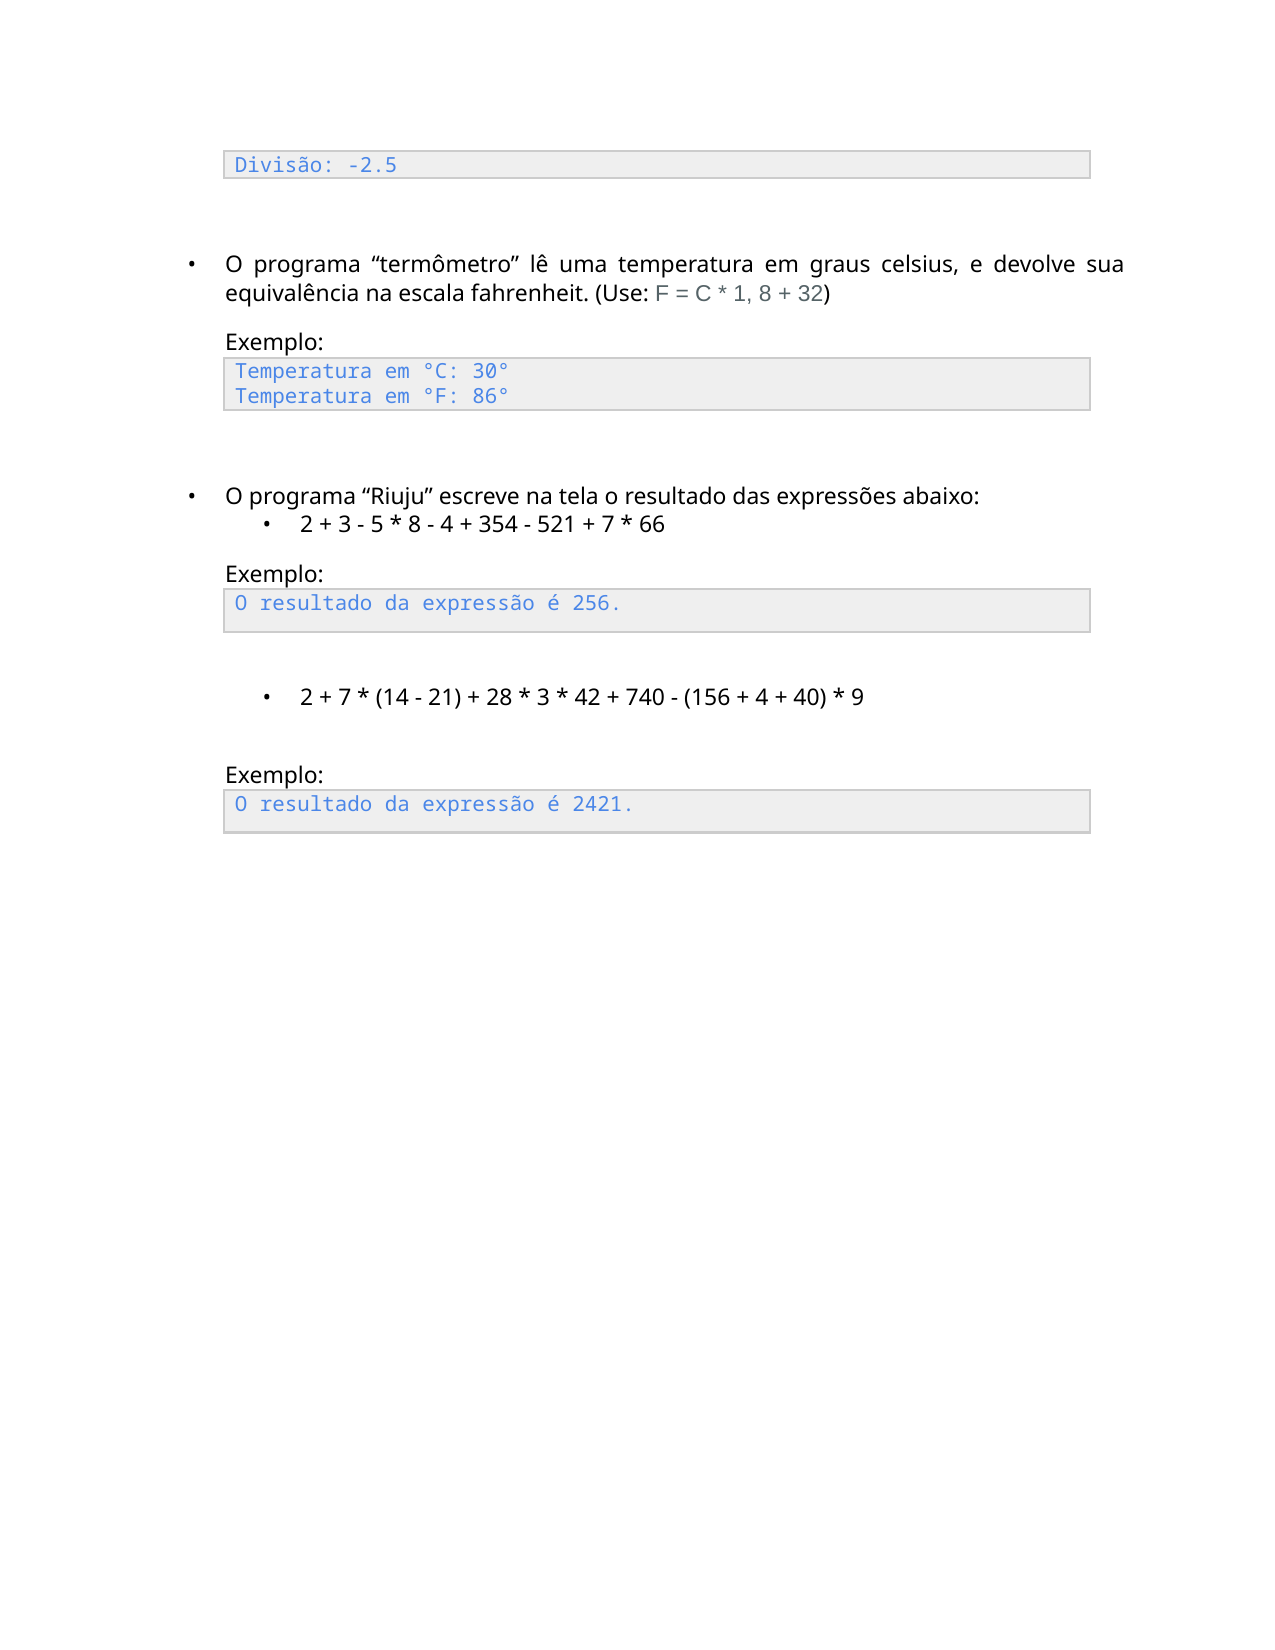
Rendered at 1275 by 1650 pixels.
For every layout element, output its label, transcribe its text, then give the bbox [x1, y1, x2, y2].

table_header O resultado da expressão é 256. [225, 590, 1089, 631]
text Exemplo: [225, 559, 1125, 588]
table_header O resultado da expressão é 2421. [225, 791, 1089, 831]
table_header Temperatura em °C: 30° Temperatura em °F: 86° [225, 359, 1089, 409]
list O programa “termômetro” lê uma temperatura em graus celsius, e devolve sua equivalência na escala fahrenheit. (Use: F = C * 1, 8 + 32) [187, 249, 1125, 307]
list 2 + 3 - 5 * 8 - 4 + 354 - 521 + 7 * 66 [262, 510, 1125, 539]
list 2 + 7 * (14 - 21) + 28 * 3 * 42 + 740 - (156 + 4 + 40) * 9 [262, 682, 1125, 711]
text Exemplo: [225, 761, 1125, 789]
text Exemplo: [225, 328, 1125, 357]
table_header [225, 152, 1089, 177]
list O programa “Riuju” escreve na tela o resultado das expressões abaixo: [187, 481, 1125, 510]
